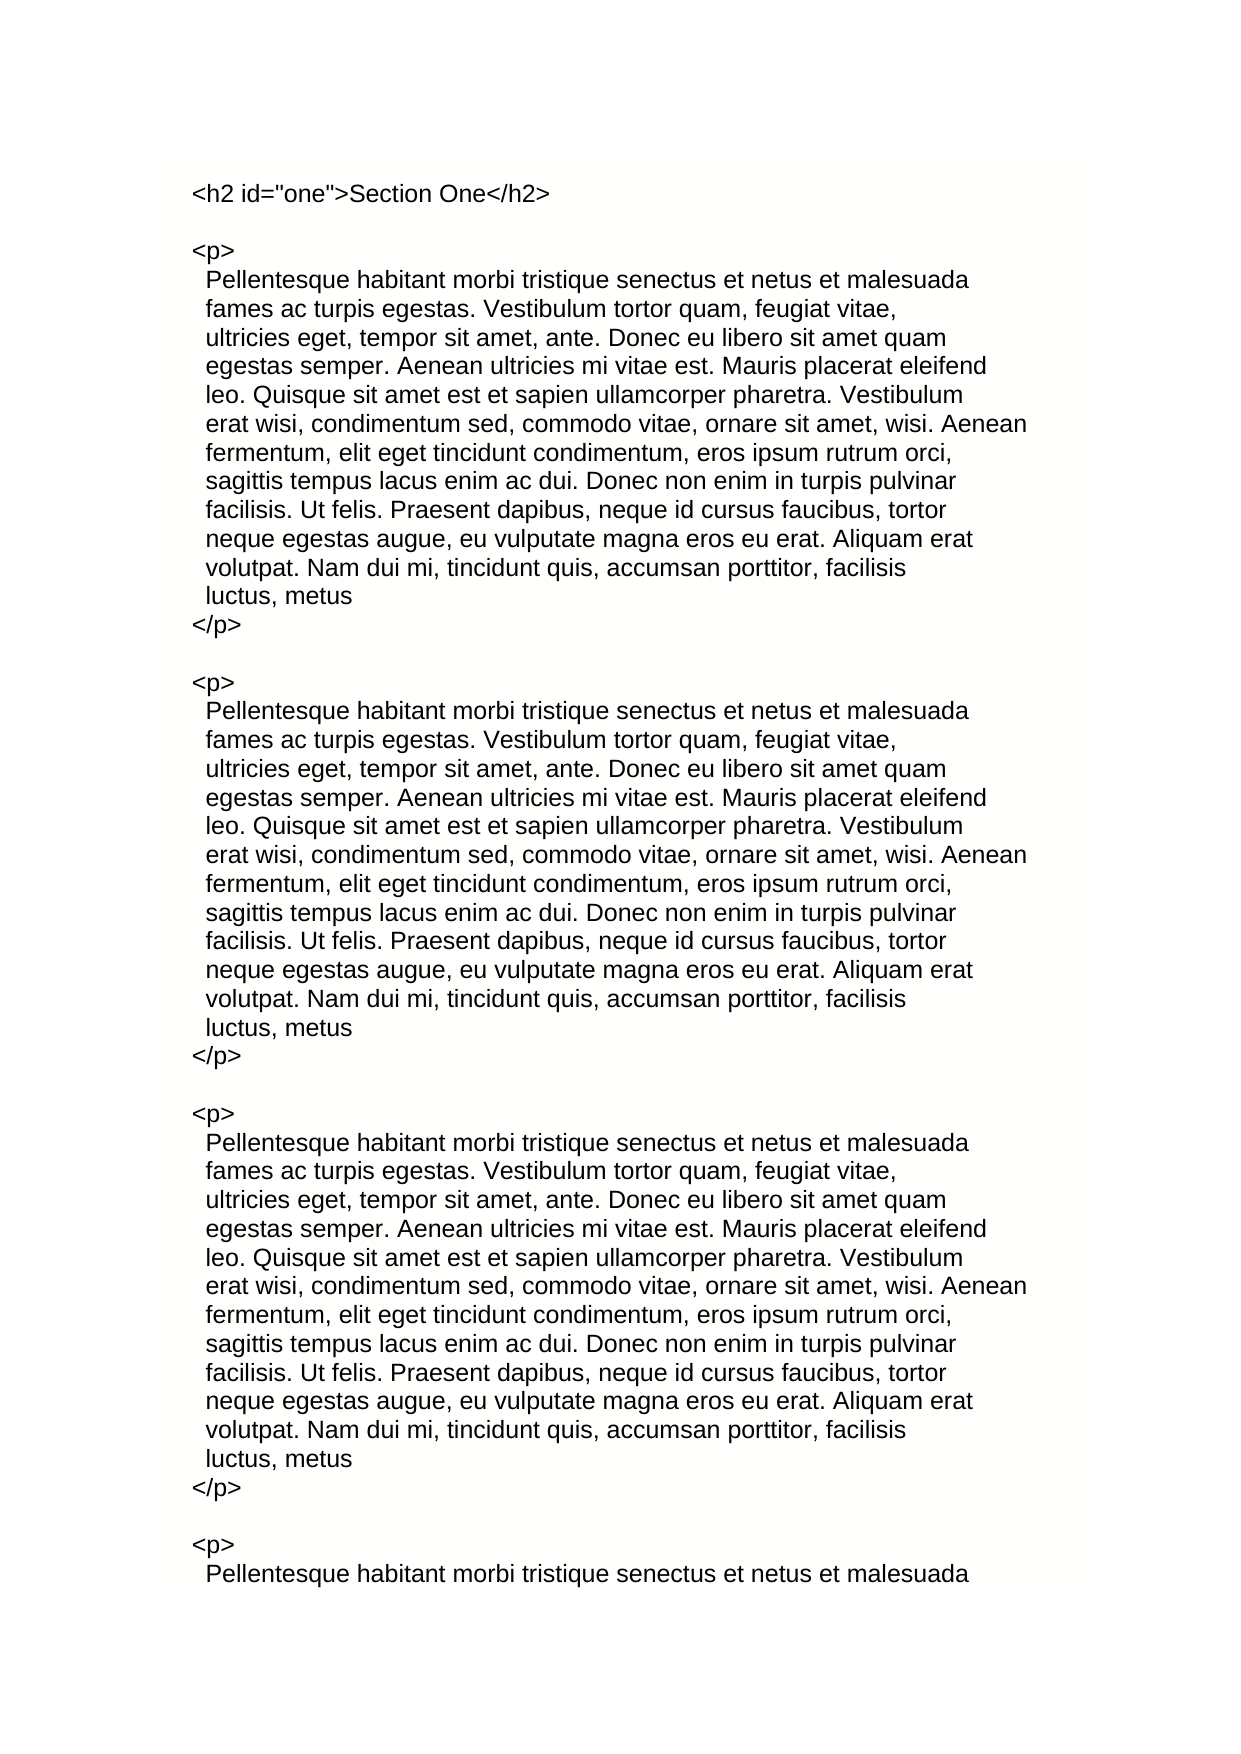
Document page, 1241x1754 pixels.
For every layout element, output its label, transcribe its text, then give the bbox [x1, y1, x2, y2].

text neque egestas augue, eu vulputate magna eros eu erat. Aliquam erat [150, 1386, 1090, 1415]
text sagittis tempus lacus enim ac dui. Donec non enim in turpis pulvinar [150, 897, 1090, 926]
text Pellentesque habitant morbi tristique senectus et netus et malesuada [150, 1127, 1090, 1156]
text fames ac turpis egestas. Vestibulum tortor quam, feugiat vitae, [150, 725, 1090, 754]
text <h2 id="one">Section One</h2> [150, 179, 1090, 207]
text luctus, metus [150, 1444, 1090, 1472]
text Pellentesque habitant morbi tristique senectus et netus et malesuada [150, 265, 1090, 294]
text erat wisi, condimentum sed, commodo vitae, ornare sit amet, wisi. Aenean [150, 1271, 1090, 1300]
text </p> [150, 1472, 1090, 1501]
text sagittis tempus lacus enim ac dui. Donec non enim in turpis pulvinar [150, 466, 1090, 495]
text <p> [150, 667, 1090, 696]
text </p> [150, 1041, 1090, 1070]
text volutpat. Nam dui mi, tincidunt quis, accumsan porttitor, facilisis [150, 1415, 1090, 1444]
text </p> [150, 610, 1090, 639]
text ultricies eget, tempor sit amet, ante. Donec eu libero sit amet quam [150, 754, 1090, 782]
text leo. Quisque sit amet est et sapien ullamcorper pharetra. Vestibulum [150, 1242, 1090, 1271]
text Pellentesque habitant morbi tristique senectus et netus et malesuada [150, 1559, 1090, 1587]
text egestas semper. Aenean ultricies mi vitae est. Mauris placerat eleifend [150, 351, 1090, 380]
text fermentum, elit eget tincidunt condimentum, eros ipsum rutrum orci, [150, 1300, 1090, 1329]
text Pellentesque habitant morbi tristique senectus et netus et malesuada [150, 696, 1090, 725]
text neque egestas augue, eu vulputate magna eros eu erat. Aliquam erat [150, 524, 1090, 552]
text ultricies eget, tempor sit amet, ante. Donec eu libero sit amet quam [150, 1185, 1090, 1214]
text facilisis. Ut felis. Praesent dapibus, neque id cursus faucibus, tortor [150, 1357, 1090, 1386]
text facilisis. Ut felis. Praesent dapibus, neque id cursus faucibus, tortor [150, 926, 1090, 955]
text fames ac turpis egestas. Vestibulum tortor quam, feugiat vitae, [150, 294, 1090, 322]
text luctus, metus [150, 581, 1090, 610]
text fermentum, elit eget tincidunt condimentum, eros ipsum rutrum orci, [150, 437, 1090, 466]
text facilisis. Ut felis. Praesent dapibus, neque id cursus faucibus, tortor [150, 495, 1090, 524]
text ultricies eget, tempor sit amet, ante. Donec eu libero sit amet quam [150, 322, 1090, 351]
text leo. Quisque sit amet est et sapien ullamcorper pharetra. Vestibulum [150, 811, 1090, 840]
text neque egestas augue, eu vulputate magna eros eu erat. Aliquam erat [150, 955, 1090, 984]
text egestas semper. Aenean ultricies mi vitae est. Mauris placerat eleifend [150, 782, 1090, 811]
text volutpat. Nam dui mi, tincidunt quis, accumsan porttitor, facilisis [150, 984, 1090, 1012]
text fames ac turpis egestas. Vestibulum tortor quam, feugiat vitae, [150, 1156, 1090, 1185]
text <p> [150, 1099, 1090, 1127]
text egestas semper. Aenean ultricies mi vitae est. Mauris placerat eleifend [150, 1214, 1090, 1242]
text erat wisi, condimentum sed, commodo vitae, ornare sit amet, wisi. Aenean [150, 840, 1090, 869]
text leo. Quisque sit amet est et sapien ullamcorper pharetra. Vestibulum [150, 380, 1090, 409]
text sagittis tempus lacus enim ac dui. Donec non enim in turpis pulvinar [150, 1329, 1090, 1357]
text fermentum, elit eget tincidunt condimentum, eros ipsum rutrum orci, [150, 869, 1090, 897]
text erat wisi, condimentum sed, commodo vitae, ornare sit amet, wisi. Aenean [150, 409, 1090, 437]
text volutpat. Nam dui mi, tincidunt quis, accumsan porttitor, facilisis [150, 552, 1090, 581]
text <p> [150, 236, 1090, 265]
text luctus, metus [150, 1012, 1090, 1041]
text <p> [150, 1530, 1090, 1559]
